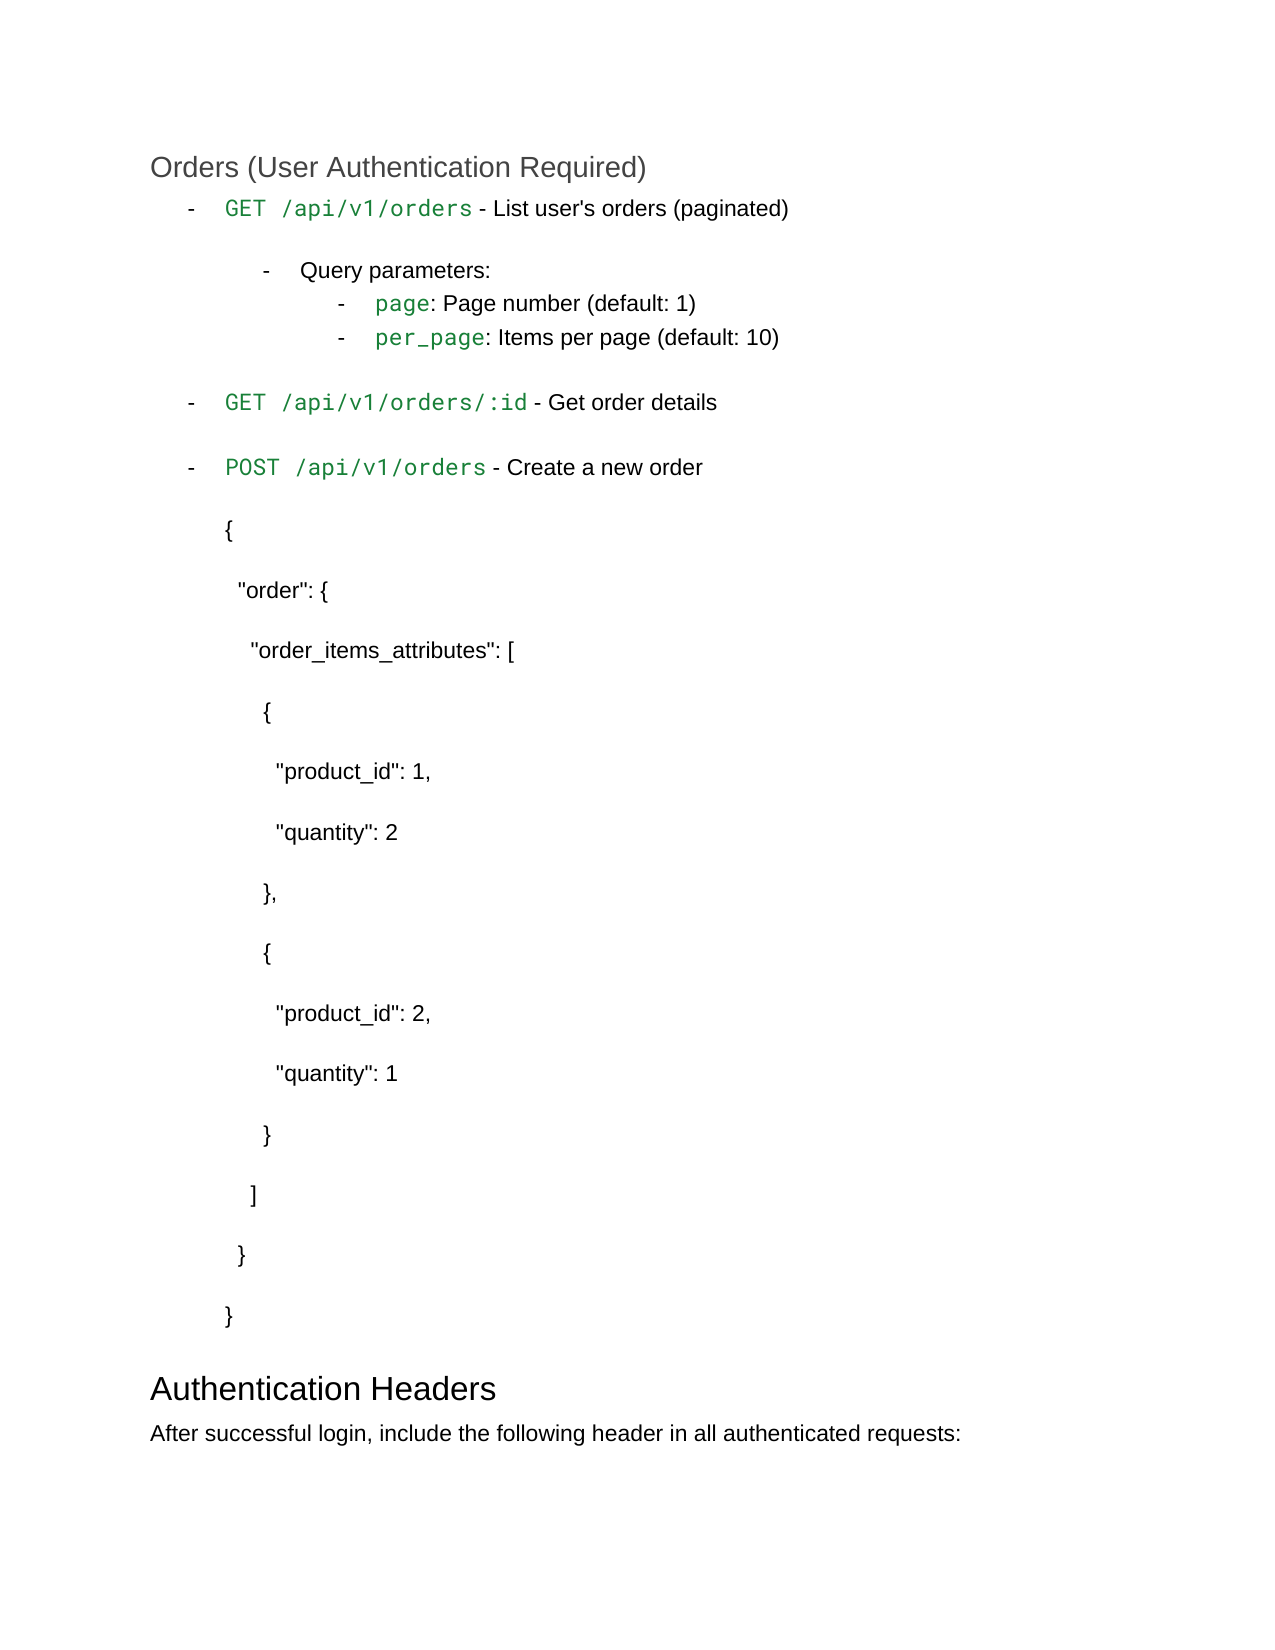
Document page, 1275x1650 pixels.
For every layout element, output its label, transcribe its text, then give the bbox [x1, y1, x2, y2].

text { [225, 939, 1125, 966]
text "quantity": 1 [225, 1060, 1125, 1086]
text { [225, 698, 1125, 724]
list per_page: Items per page (default: 10) [337, 322, 1125, 352]
list GET /api/v1/orders - List user's orders (paginated) [187, 192, 1125, 222]
text "order": { [225, 577, 1125, 603]
text }, [225, 879, 1125, 905]
subtitle Orders (User Authentication Required) [150, 150, 1125, 183]
text } [225, 1302, 1125, 1328]
text } [225, 1121, 1125, 1147]
text After successful login, include the following header in all authenticated requests: [150, 1420, 1125, 1447]
text { [225, 516, 1125, 543]
list POST /api/v1/orders - Create a new order [187, 451, 1125, 482]
list page: Page number (default: 1) [337, 287, 1125, 317]
text "quantity": 2 [225, 818, 1125, 845]
text "product_id": 1, [225, 758, 1125, 784]
text ] [225, 1181, 1125, 1207]
text } [225, 1241, 1125, 1268]
subtitle Authentication Headers [150, 1369, 1125, 1408]
text "order_items_attributes": [ [225, 637, 1125, 663]
list Query parameters: [262, 257, 1125, 283]
text "product_id": 2, [225, 1000, 1125, 1026]
list GET /api/v1/orders/:id - Get order details [187, 387, 1125, 417]
